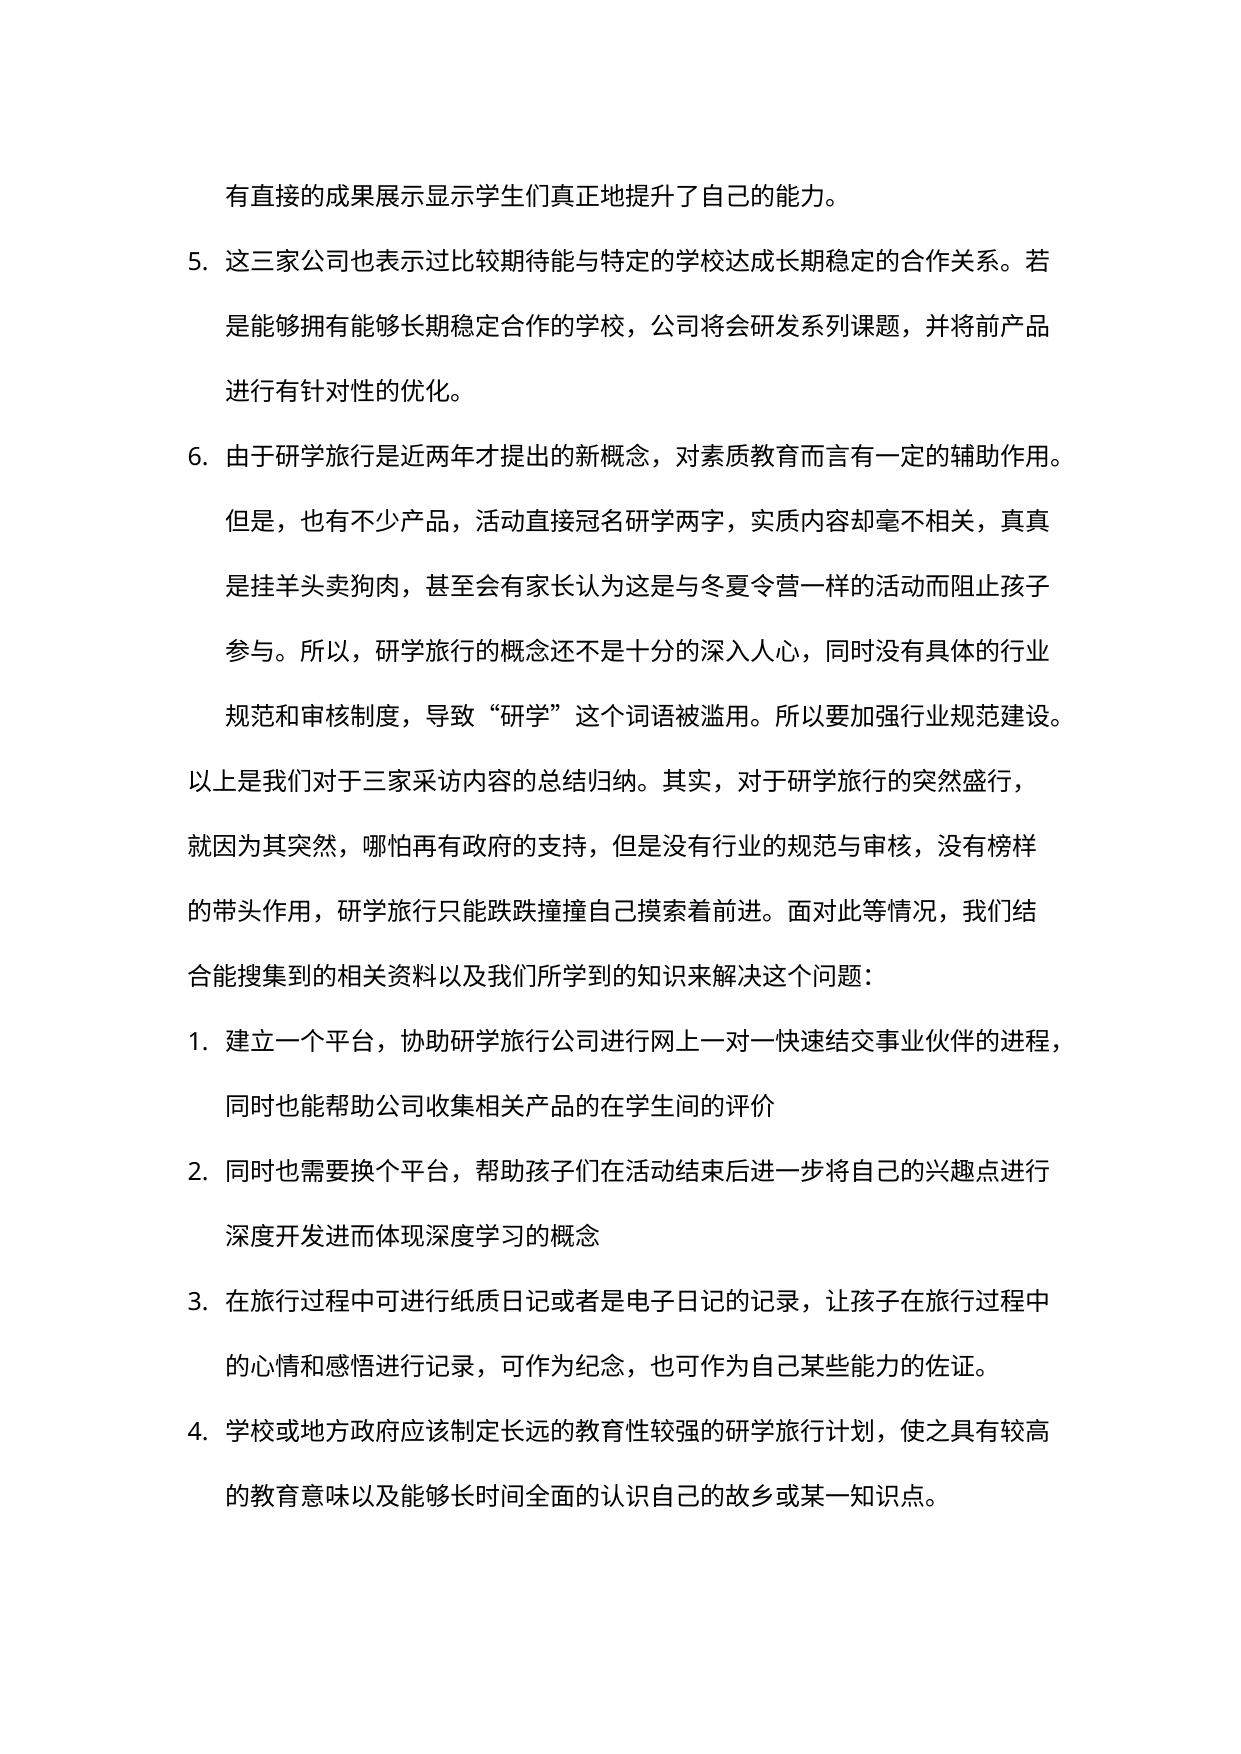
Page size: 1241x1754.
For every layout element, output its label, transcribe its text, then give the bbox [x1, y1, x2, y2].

list 由于研学旅行是近两年才提出的新概念，对素质教育而言有一定的辅助作用。但是，也有不少产品，活动直接冠名研学两字，实质内容却毫不相关，真真是挂羊头卖狗肉，甚至会有家长认为这是与冬夏令营一样的活动而阻止孩子参与。所以，研学旅行的概念还不是十分的深入人心，同时没有具体的行业规范和审核制度，导致“研学”这个词语被滥用。所以要加强行业规范建设。 [187, 422, 1053, 747]
text 以上是我们对于三家采访内容的总结归纳。其实，对于研学旅行的突然盛行，就因为其突然，哪怕再有政府的支持，但是没有行业的规范与审核，没有榜样的带头作用，研学旅行只能跌跌撞撞自己摸索着前进。面对此等情况，我们结合能搜集到的相关资料以及我们所学到的知识来解决这个问题： [187, 747, 1053, 1007]
list 学校或地方政府应该制定长远的教育性较强的研学旅行计划，使之具有较高的教育意味以及能够长时间全面的认识自己的故乡或某一知识点。 [187, 1397, 1053, 1527]
list 同时也需要换个平台，帮助孩子们在活动结束后进一步将自己的兴趣点进行深度开发进而体现深度学习的概念 [187, 1137, 1053, 1267]
list 在旅行过程中可进行纸质日记或者是电子日记的记录，让孩子在旅行过程中的心情和感悟进行记录，可作为纪念，也可作为自己某些能力的佐证。 [187, 1267, 1053, 1397]
list 这三家公司也表示过比较期待能与特定的学校达成长期稳定的合作关系。若是能够拥有能够长期稳定合作的学校，公司将会研发系列课题，并将前产品进行有针对性的优化。 [187, 227, 1053, 422]
list 建立一个平台，协助研学旅行公司进行网上一对一快速结交事业伙伴的进程，同时也能帮助公司收集相关产品的在学生间的评价 [187, 1007, 1053, 1137]
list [187, 162, 1053, 227]
